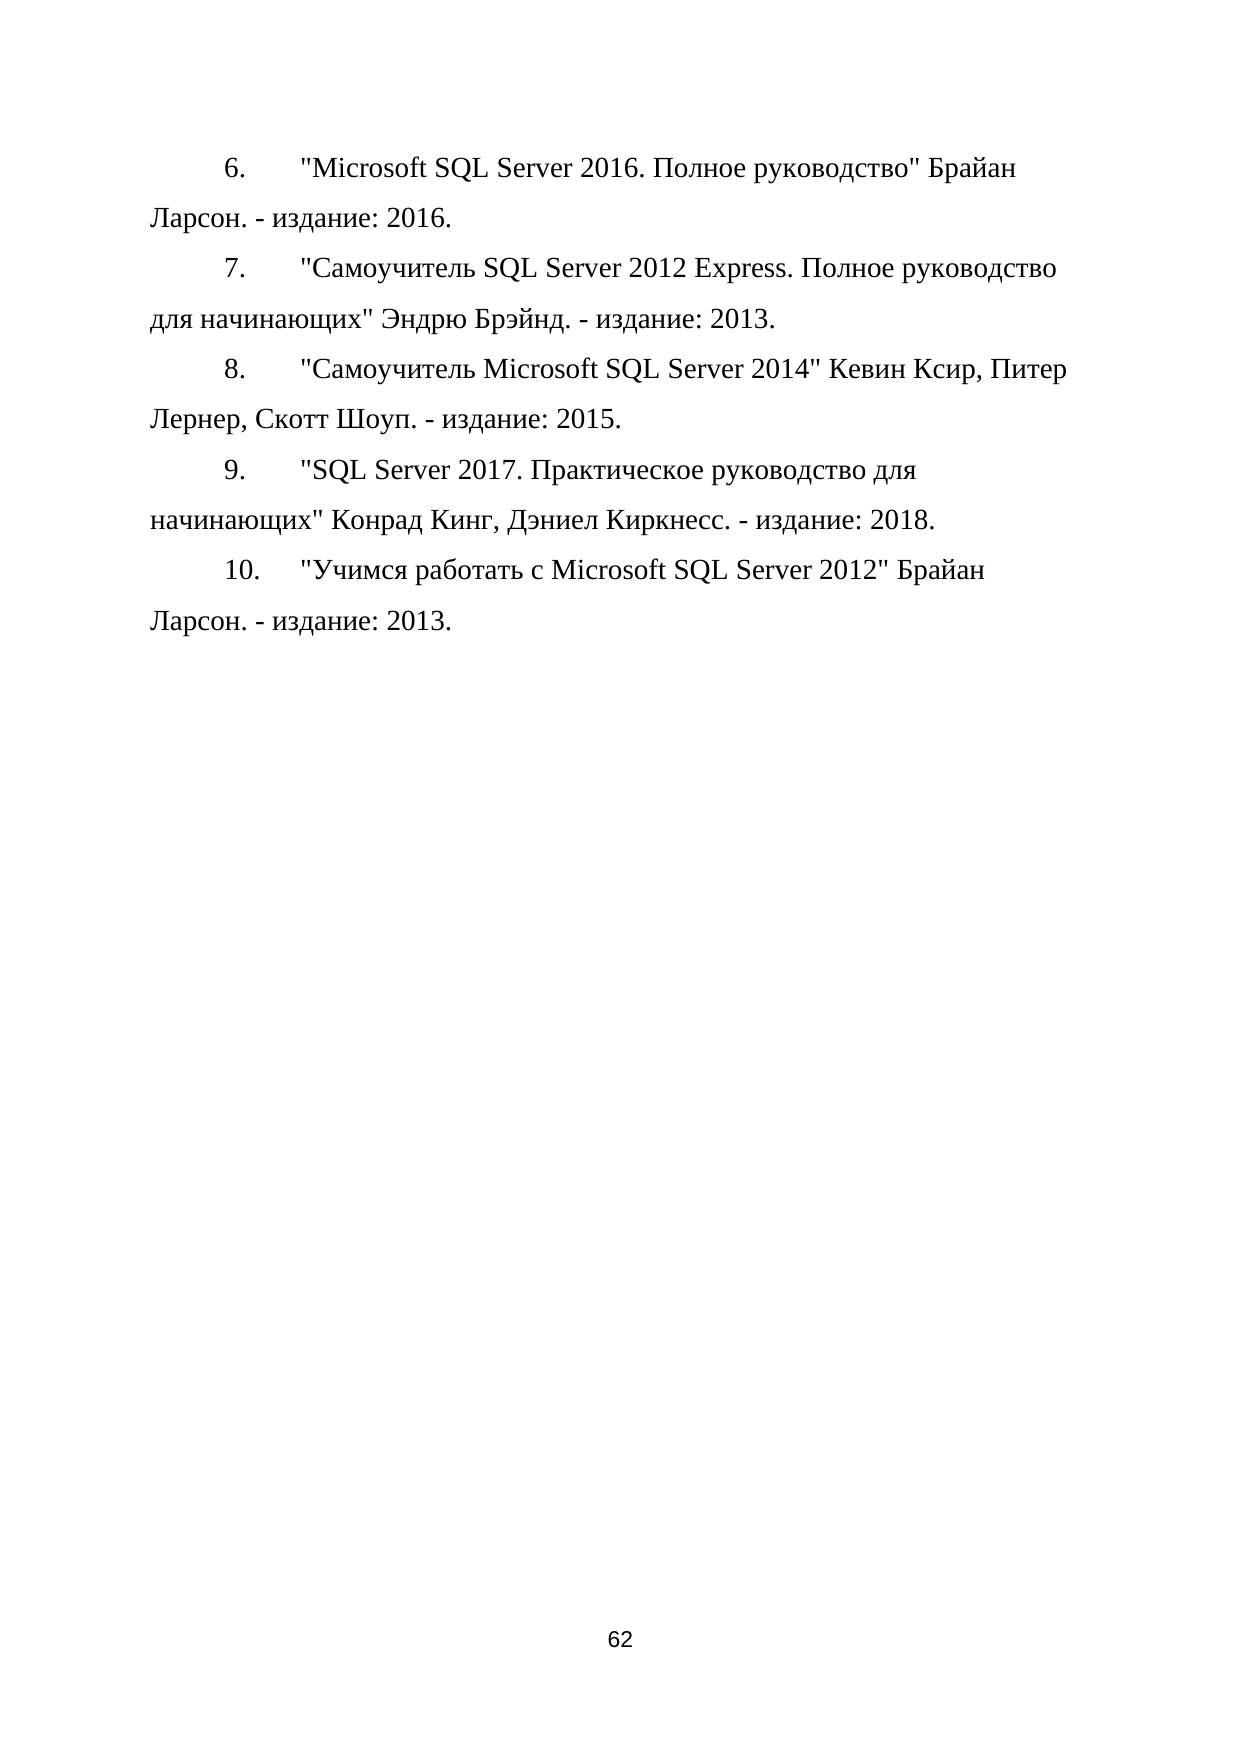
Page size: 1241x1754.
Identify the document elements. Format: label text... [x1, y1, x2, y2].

list "Microsoft SQL Server 2016. Полное руководство" Брайан Ларсон. - издание: 2016. [150, 150, 1090, 234]
list "Самоучитель Microsoft SQL Server 2014" Кевин Ксир, Питер Лернер, Скотт Шоуп. - издание: 2015. [150, 351, 1090, 435]
list "Учимся работать с Microsoft SQL Server 2012" Брайан Ларсон. - издание: 2013. [150, 552, 1090, 636]
list "SQL Server 2017. Практическое руководство для начинающих" Конрад Кинг, Дэниел Киркнесс. - издание: 2018. [150, 452, 1090, 536]
list "Самоучитель SQL Server 2012 Express. Полное руководство для начинающих" Эндрю Брэйнд. - издание: 2013. [150, 251, 1090, 334]
